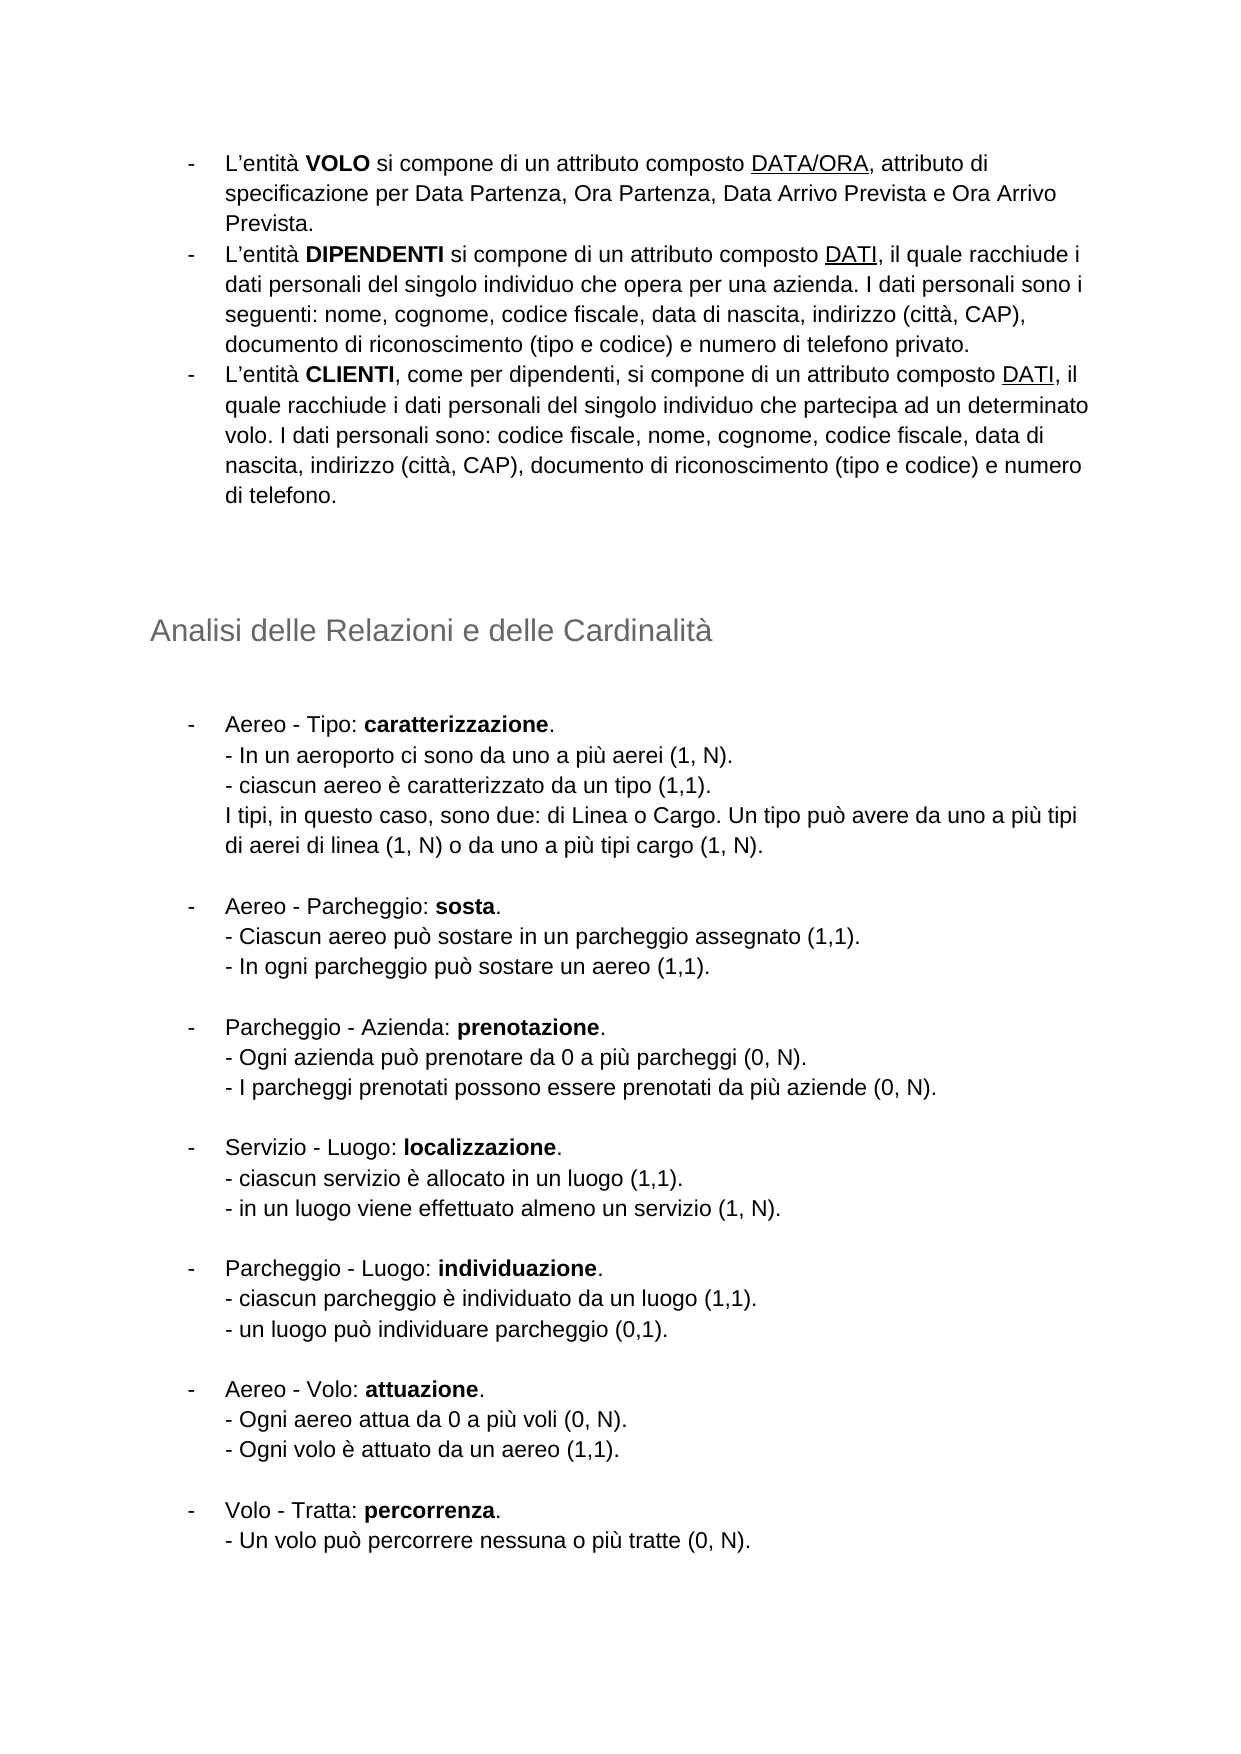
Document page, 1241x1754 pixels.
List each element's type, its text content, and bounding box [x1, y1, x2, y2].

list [187, 1497, 1090, 1553]
list Aereo - Tipo: caratterizzazione. - In un aeroporto ci sono da uno a più aerei (1, N). - ciascun aereo è caratterizzato da un tipo (1,1). I tipi, in questo caso, sono due: di Linea o Cargo. Un tipo può avere da uno a più tipi di aerei di linea (1, N) o da uno a più tipi cargo (1, N). [187, 711, 1090, 889]
list L’entità DIPENDENTI si compone di un attributo composto DATI, il quale racchiude i dati personali del singolo individuo che opera per una azienda. I dati personali sono i seguenti: nome, cognome, codice fiscale, data di nascita, indirizzo (città, CAP), documento di riconoscimento (tipo e codice) e numero di telefono privato. [187, 241, 1090, 358]
list Servizio - Luogo: localizzazione. - ciascun servizio è allocato in un luogo (1,1). - in un luogo viene effettuato almeno un servizio (1, N). [187, 1134, 1090, 1251]
list L’entità CLIENTI, come per dipendenti, si compone di un attributo composto DATI, il quale racchiude i dati personali del singolo individuo che partecipa ad un determinato volo. I dati personali sono: codice fiscale, nome, cognome, codice fiscale, data di nascita, indirizzo (città, CAP), documento di riconoscimento (tipo e codice) e numero di telefono. [187, 361, 1090, 509]
list L’entità VOLO si compone di un attributo composto DATA/ORA, attributo di specificazione per Data Partenza, Ora Partenza, Data Arrivo Prevista e Ora Arrivo Prevista. [187, 150, 1090, 237]
list Parcheggio - Azienda: prenotazione. - Ogni azienda può prenotare da 0 a più parcheggi (0, N). - I parcheggi prenotati possono essere prenotati da più aziende (0, N). [187, 1013, 1090, 1131]
list Aereo - Parcheggio: sosta. - Ciascun aereo può sostare in un parcheggio assegnato (1,1). - In ogni parcheggio può sostare un aereo (1,1). [187, 893, 1090, 1010]
list Aereo - Volo: attuazione. - Ogni aereo attua da 0 a più voli (0, N). - Ogni volo è attuato da un aereo (1,1). [187, 1376, 1090, 1493]
subtitle Analisi delle Relazioni e delle Cardinalità [150, 612, 1090, 648]
list Parcheggio - Luogo: individuazione. - ciascun parcheggio è individuato da un luogo (1,1). - un luogo può individuare parcheggio (0,1). [187, 1255, 1090, 1372]
